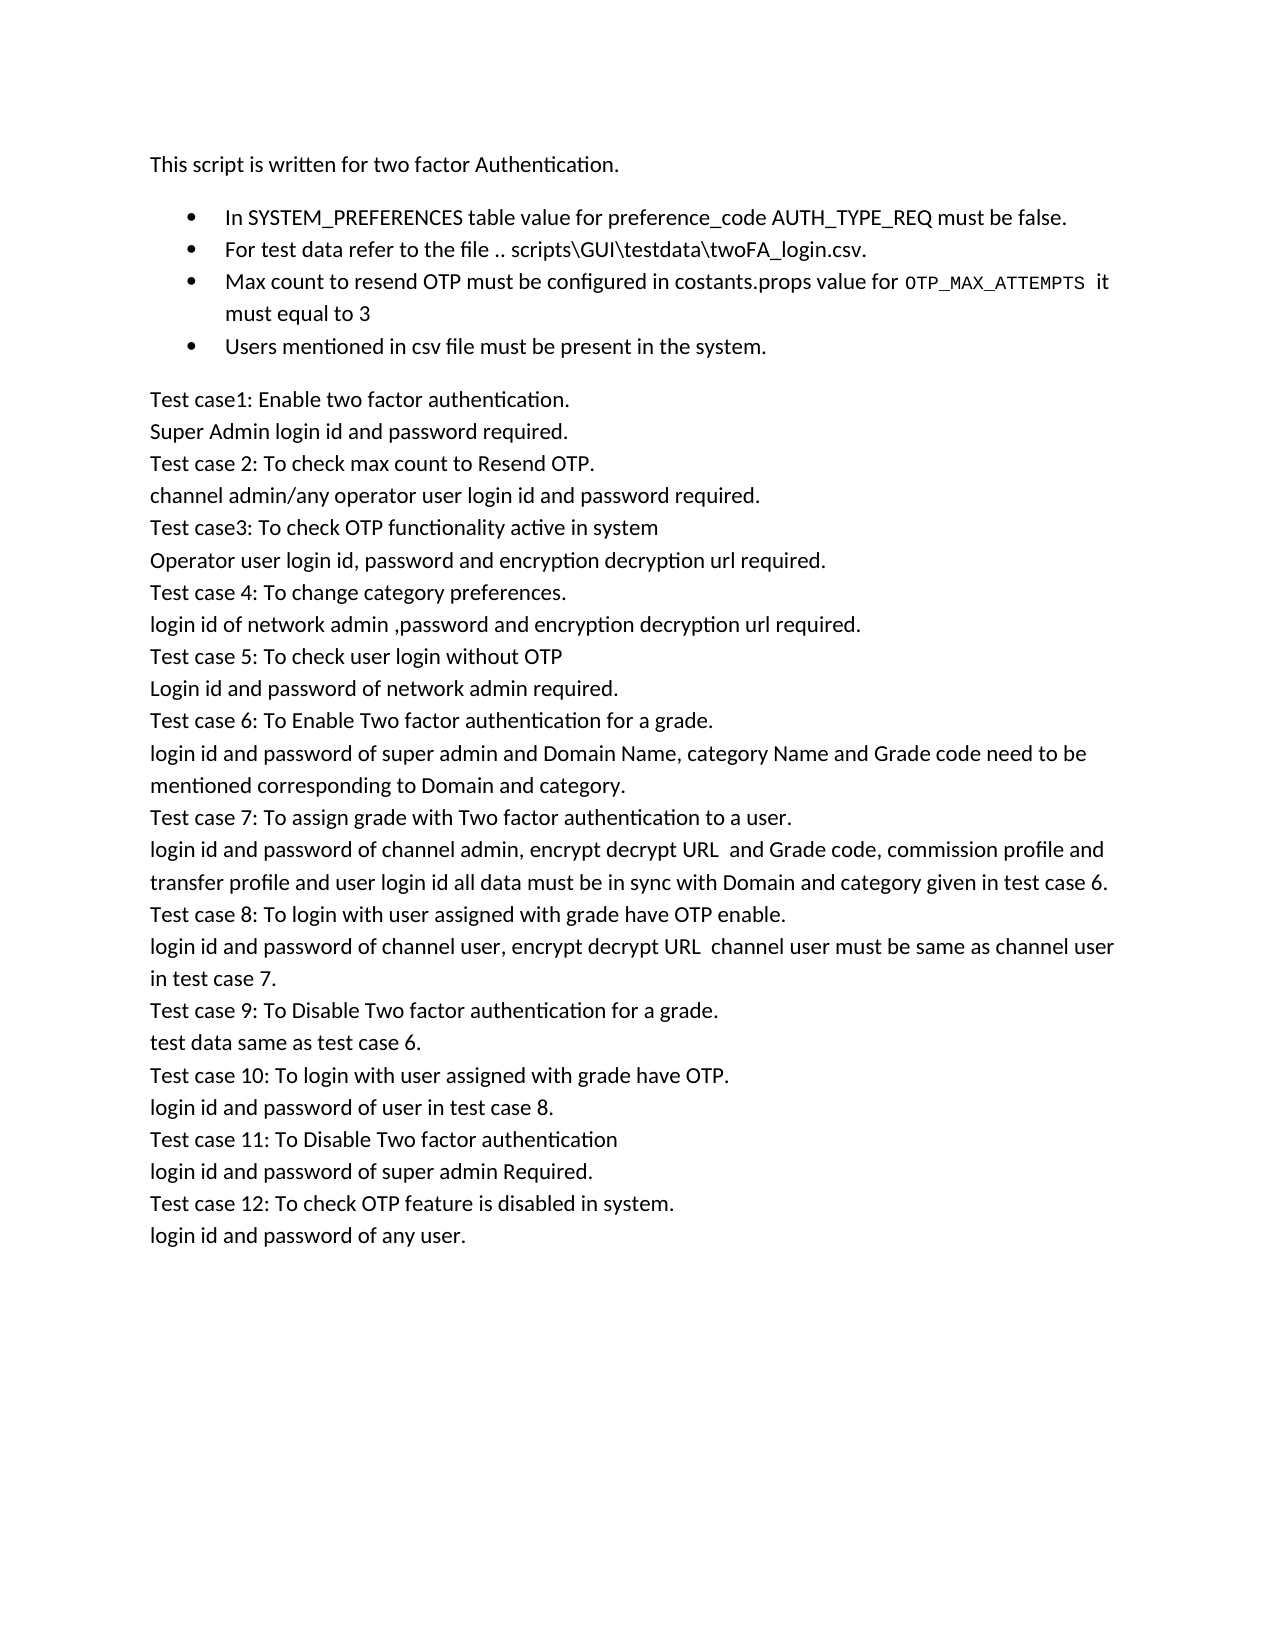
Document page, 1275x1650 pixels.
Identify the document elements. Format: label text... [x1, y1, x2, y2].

list For test data refer to the file .. scripts\GUI\testdata\twoFA_login.csv. [187, 235, 1125, 263]
text Test case 11: To Disable Two factor authentication [150, 1125, 1125, 1153]
text test data same as test case 6. [150, 1028, 1125, 1057]
text Test case 8: To login with user assigned with grade have OTP enable. [150, 900, 1125, 928]
text This script is written for two factor Authentication. [150, 150, 1125, 178]
text login id and password of user in test case 8. [150, 1093, 1125, 1121]
text Test case1: Enable two factor authentication. [150, 385, 1125, 413]
text Test case3: To check OTP functionality active in system [150, 513, 1125, 542]
text login id and password of super admin and Domain Name, category Name and Grade code need to be mentioned corresponding to Domain and category. [150, 739, 1125, 799]
text Test case 5: To check user login without OTP [150, 642, 1125, 670]
text login id and password of channel user, encrypt decrypt URL channel user must be same as channel user in test case 7. Test case 9: To Disable Two factor authentication for a grade. [150, 932, 1125, 1024]
text channel admin/any operator user login id and password required. [150, 481, 1125, 509]
list In SYSTEM_PREFERENCES table value for preference_code AUTH_TYPE_REQ must be false. [187, 203, 1125, 231]
text Test case 7: To assign grade with Two factor authentication to a user. [150, 803, 1125, 831]
list Max count to resend OTP must be configured in costants.props value for OTP_MAX_ATTEMPTS it must equal to 3 [187, 267, 1125, 328]
text Test case 10: To login with user assigned with grade have OTP. [150, 1061, 1125, 1089]
text Login id and password of network admin required. [150, 674, 1125, 702]
text Test case 4: To change category preferences. [150, 578, 1125, 606]
text login id and password of super admin Required. [150, 1157, 1125, 1185]
text login id of network admin ,password and encryption decryption url required. [150, 610, 1125, 638]
text login id and password of channel admin, encrypt decrypt URL and Grade code, commission profile and transfer profile and user login id all data must be in sync with Domain and category given in test case 6. [150, 835, 1125, 896]
text Operator user login id, password and encryption decryption url required. [150, 546, 1125, 574]
text Test case 2: To check max count to Resend OTP. [150, 449, 1125, 477]
list Users mentioned in csv file must be present in the system. [187, 332, 1125, 360]
text Test case 12: To check OTP feature is disabled in system. [150, 1189, 1125, 1217]
text Test case 6: To Enable Two factor authentication for a grade. [150, 707, 1125, 735]
text Super Admin login id and password required. [150, 417, 1125, 445]
text login id and password of any user. [150, 1222, 1125, 1250]
